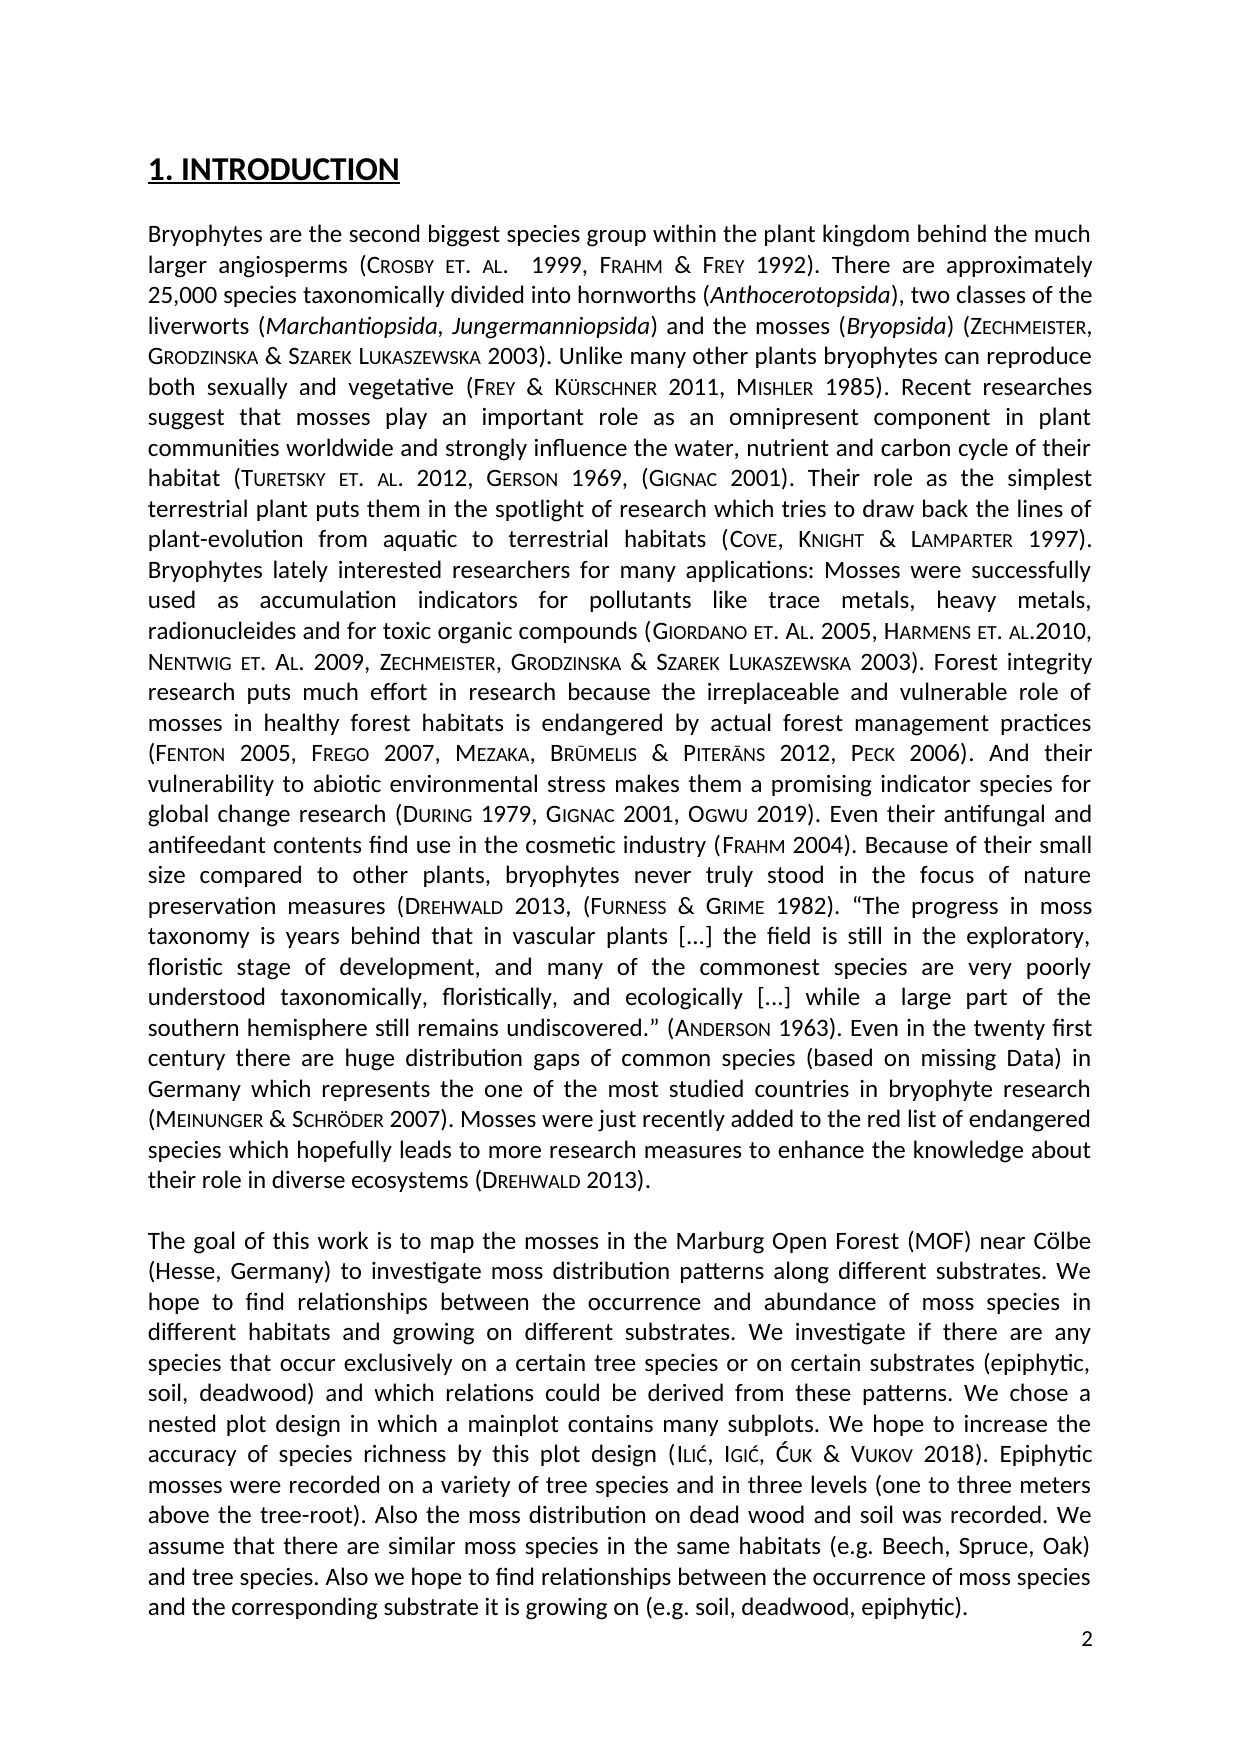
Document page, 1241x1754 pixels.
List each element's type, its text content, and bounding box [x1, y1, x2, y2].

text 1. INTRODUCTION [148, 148, 1093, 188]
text Bryophytes are the second biggest species group within the plant kingdom behind the much larger angiosperms (Crosby et. al. 1999, Frahm & Frey 1992). There are approximately 25,000 species taxonomically divided into hornworths (Anthocerotopsida), two classes of the liverworts (Marchantiopsida, Jungermanniopsida) and the mosses (Bryopsida) (Zechmeister, Grodzinska & Szarek Lukaszewska 2003). Unlike many other plants bryophytes can reproduce both sexually and vegetative (Frey & Kürschner 2011, Mishler 1985). Recent researches suggest that mosses play an important role as an omnipresent component in plant communities worldwide and strongly influence the water, nutrient and carbon cycle of their habitat (Turetsky et. al. 2012, Gerson 1969, (Gignac 2001). Their role as the simplest terrestrial plant puts them in the spotlight of research which tries to draw back the lines of plant-evolution from aquatic to terrestrial habitats (Cove, Knight & Lamparter 1997). Bryophytes lately interested researchers for many applications: Mosses were successfully used as accumulation indicators for pollutants like trace metals, heavy metals, radionucleides and for toxic organic compounds (Giordano et. Al. 2005, Harmens et. al.2010, Nentwig et. Al. 2009, Zechmeister, Grodzinska & Szarek Lukaszewska 2003). Forest integrity research puts much effort in research because the irreplaceable and vulnerable role of mosses in healthy forest habitats is endangered by actual forest management practices (Fenton 2005, Frego 2007, Mezaka, Brūmelis & Piterāns 2012, Peck 2006). And their vulnerability to abiotic environmental stress makes them a promising indicator species for global change research (During 1979, Gignac 2001, Ogwu 2019). Even their antifungal and antifeedant contents find use in the cosmetic industry (Frahm 2004). Because of their small size compared to other plants, bryophytes never truly stood in the focus of nature preservation measures (Drehwald 2013, (Furness & Grime 1982). “The progress in moss taxonomy is years behind that in vascular plants [...] the field is still in the exploratory, floristic stage of development, and many of the commonest species are very poorly understood taxonomically, floristically, and ecologically [...] while a large part of the southern hemisphere still remains undiscovered.” (Anderson 1963). Even in the twenty first century there are huge distribution gaps of common species (based on missing Data) in Germany which represents the one of the most studied countries in bryophyte research (Meinunger & Schröder 2007). Mosses were just recently added to the red list of endangered species which hopefully leads to more research measures to enhance the knowledge about their role in diverse ecosystems (Drehwald 2013). [148, 218, 1093, 1195]
text The goal of this work is to map the mosses in the Marburg Open Forest (MOF) near Cölbe (Hesse, Germany) to investigate moss distribution patterns along different substrates. We hope to find relationships between the occurrence and abundance of moss species in different habitats and growing on different substrates. We investigate if there are any species that occur exclusively on a certain tree species or on certain substrates (epiphytic, soil, deadwood) and which relations could be derived from these patterns. We chose a nested plot design in which a mainplot contains many subplots. We hope to increase the accuracy of species richness by this plot design (Ilić, Igić, Ćuk & Vukov 2018). Epiphytic mosses were recorded on a variety of tree species and in three levels (one to three meters above the tree-root). Also the moss distribution on dead wood and soil was recorded. We assume that there are similar moss species in the same habitats (e.g. Beech, Spruce, Oak) and tree species. Also we hope to find relationships between the occurrence of moss species and the corresponding substrate it is growing on (e.g. soil, deadwood, epiphytic). [148, 1225, 1093, 1622]
